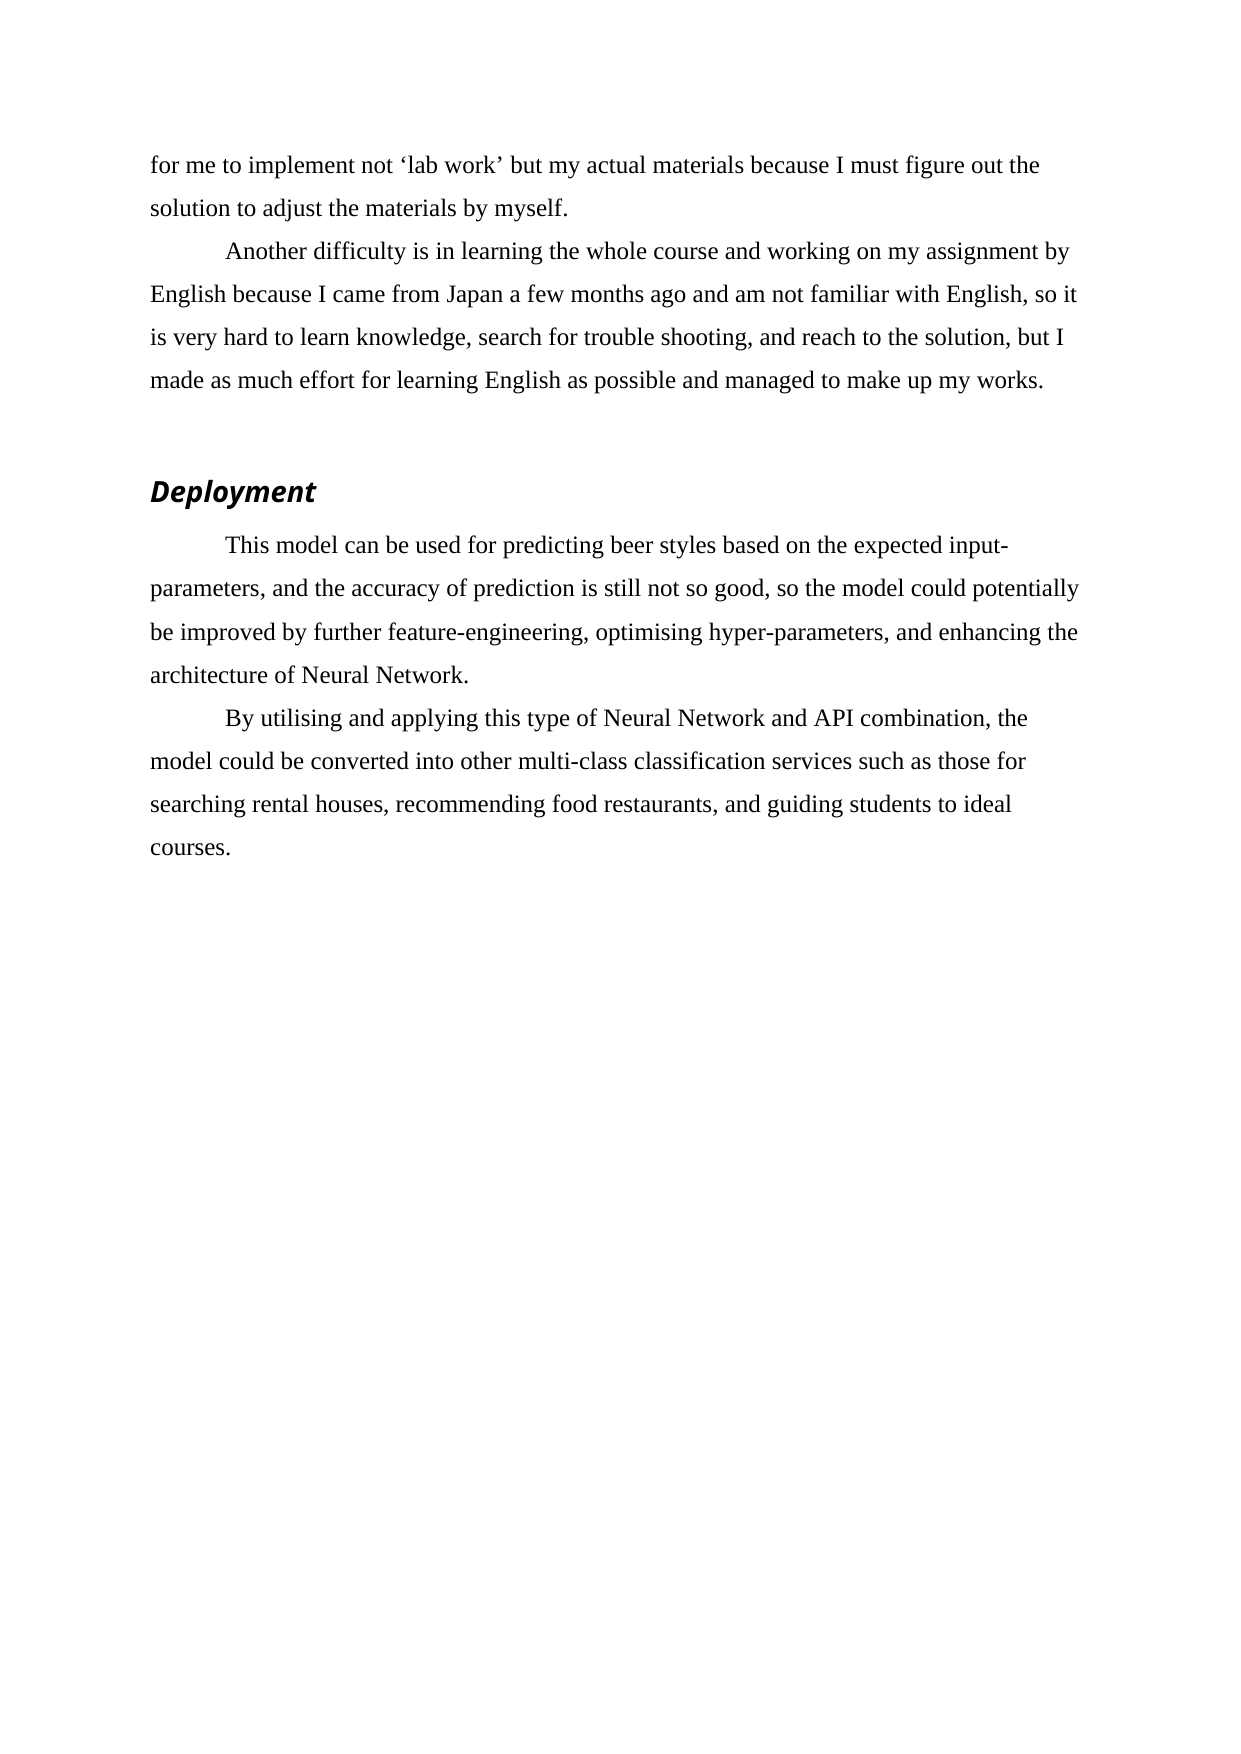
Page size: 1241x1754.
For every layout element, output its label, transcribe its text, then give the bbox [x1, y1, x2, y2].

text This model can be used for predicting beer styles based on the expected input-parameters, and the accuracy of prediction is still not so good, so the model could potentially be improved by further feature-engineering, optimising hyper-parameters, and enhancing the architecture of Neural Network. [150, 530, 1090, 688]
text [150, 150, 1090, 222]
text By utilising and applying this type of Neural Network and API combination, the model could be converted into other multi-class classification services such as those for searching rental houses, recommending food restaurants, and guiding students to ideal courses. [150, 703, 1090, 861]
subtitle Deployment [150, 471, 1090, 511]
text Another difficulty is in learning the whole course and working on my assignment by English because I came from Japan a few months ago and am not familiar with English, so it is very hard to learn knowledge, search for trouble shooting, and reach to the solution, but I made as much effort for learning English as possible and managed to make up my works. [150, 236, 1090, 394]
